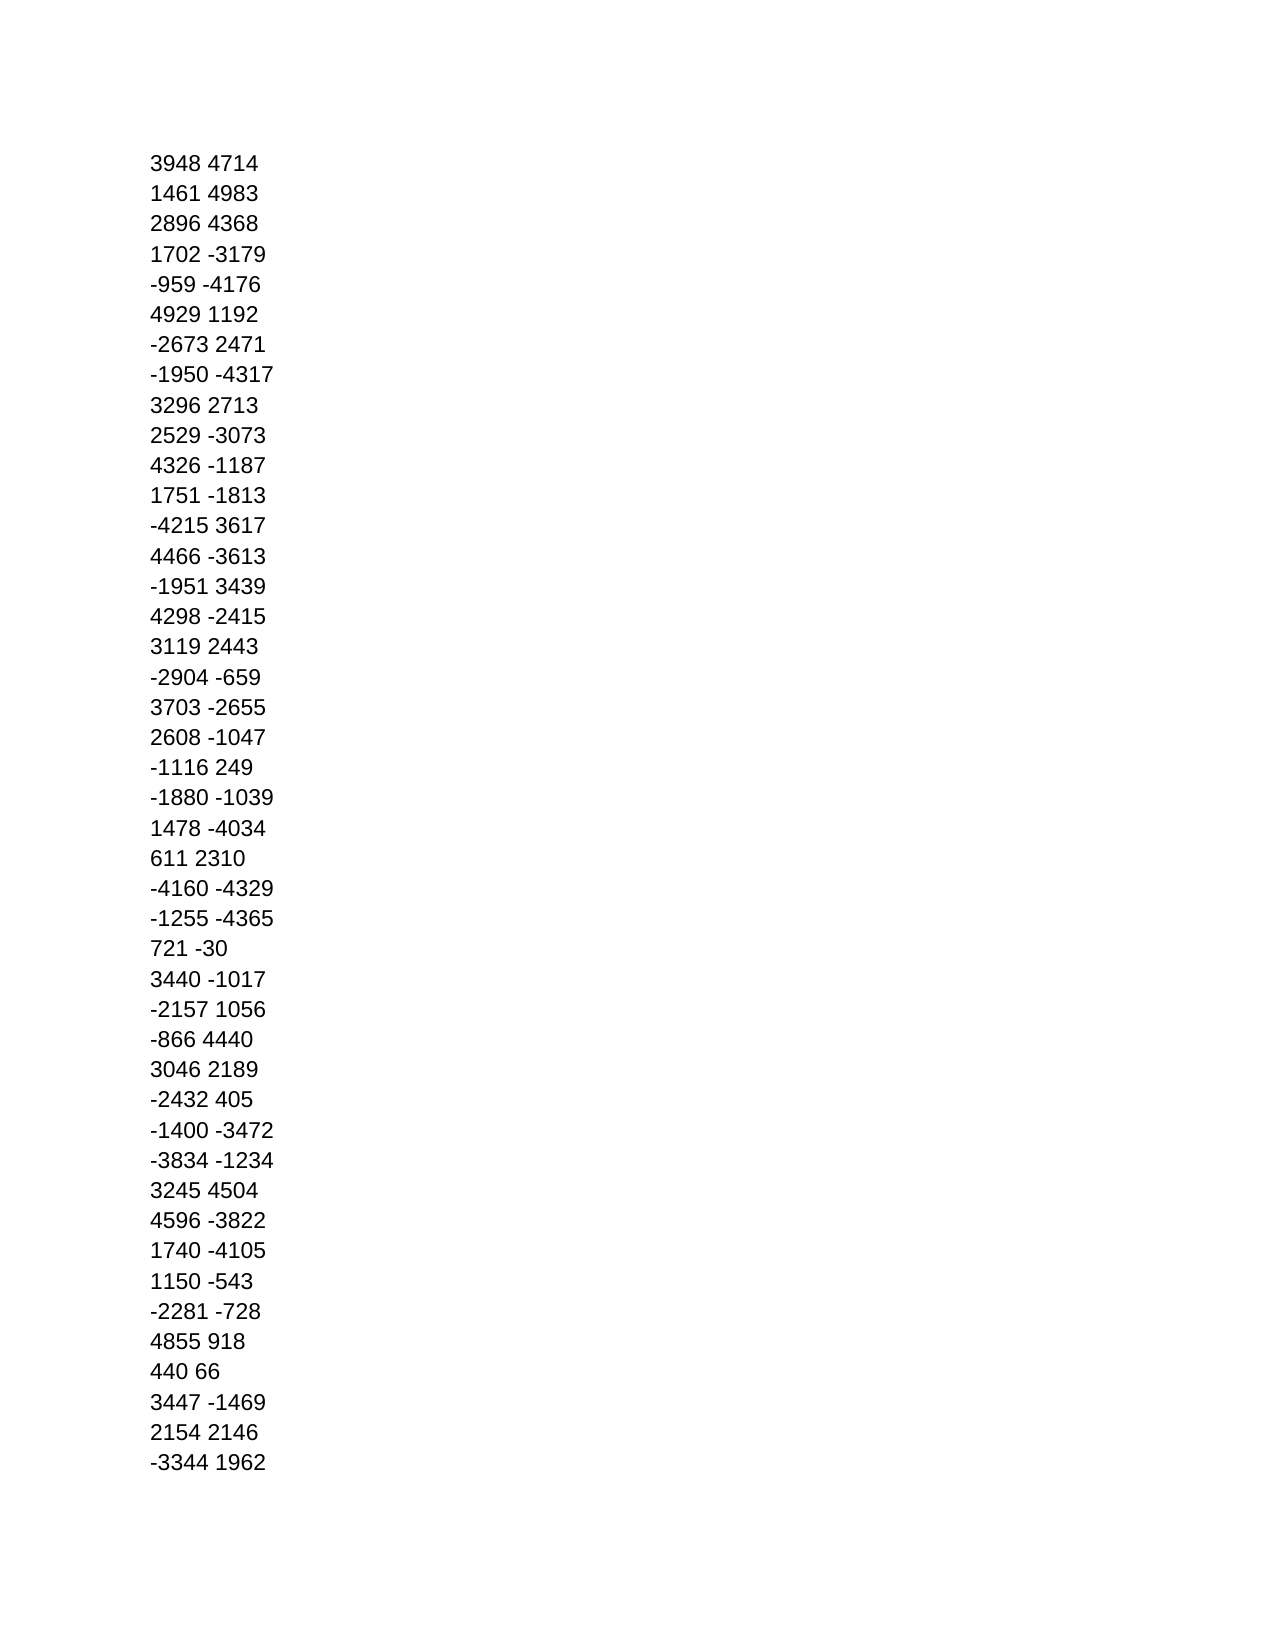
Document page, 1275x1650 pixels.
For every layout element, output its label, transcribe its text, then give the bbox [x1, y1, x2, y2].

text 4466 -3613 [150, 543, 1125, 569]
text -2432 405 [150, 1086, 1125, 1113]
text 3440 -1017 [150, 966, 1125, 992]
text 721 -30 [150, 935, 1125, 962]
text -1116 249 [150, 754, 1125, 781]
text -2157 1056 [150, 996, 1125, 1022]
text 1751 -1813 [150, 482, 1125, 509]
text 1461 4983 [150, 180, 1125, 207]
text 3948 4714 [150, 150, 1125, 176]
text 4855 918 [150, 1328, 1125, 1354]
text -4215 3617 [150, 512, 1125, 539]
text 2154 2146 [150, 1419, 1125, 1445]
text 2608 -1047 [150, 724, 1125, 750]
text -1951 3439 [150, 573, 1125, 599]
text 3119 2443 [150, 633, 1125, 660]
text -2281 -728 [150, 1298, 1125, 1324]
text 4596 -3822 [150, 1207, 1125, 1234]
text 3296 2713 [150, 392, 1125, 418]
text -866 4440 [150, 1026, 1125, 1052]
text -3344 1962 [150, 1449, 1125, 1475]
text 4929 1192 [150, 301, 1125, 327]
text -1950 -4317 [150, 361, 1125, 388]
text 3245 4504 [150, 1177, 1125, 1203]
text 3703 -2655 [150, 694, 1125, 720]
text -1880 -1039 [150, 784, 1125, 811]
text -4160 -4329 [150, 875, 1125, 901]
text -1255 -4365 [150, 905, 1125, 932]
text -2673 2471 [150, 331, 1125, 358]
text -2904 -659 [150, 663, 1125, 690]
text 611 2310 [150, 845, 1125, 871]
text 4326 -1187 [150, 452, 1125, 478]
text -1400 -3472 [150, 1117, 1125, 1143]
text 1702 -3179 [150, 241, 1125, 267]
text -959 -4176 [150, 271, 1125, 297]
text 3046 2189 [150, 1056, 1125, 1083]
text 1150 -543 [150, 1268, 1125, 1294]
text 3447 -1469 [150, 1388, 1125, 1415]
text 4298 -2415 [150, 603, 1125, 629]
text 2896 4368 [150, 210, 1125, 237]
text 2529 -3073 [150, 422, 1125, 448]
text -3834 -1234 [150, 1147, 1125, 1173]
text 1478 -4034 [150, 814, 1125, 841]
text 1740 -4105 [150, 1237, 1125, 1264]
text 440 66 [150, 1358, 1125, 1385]
